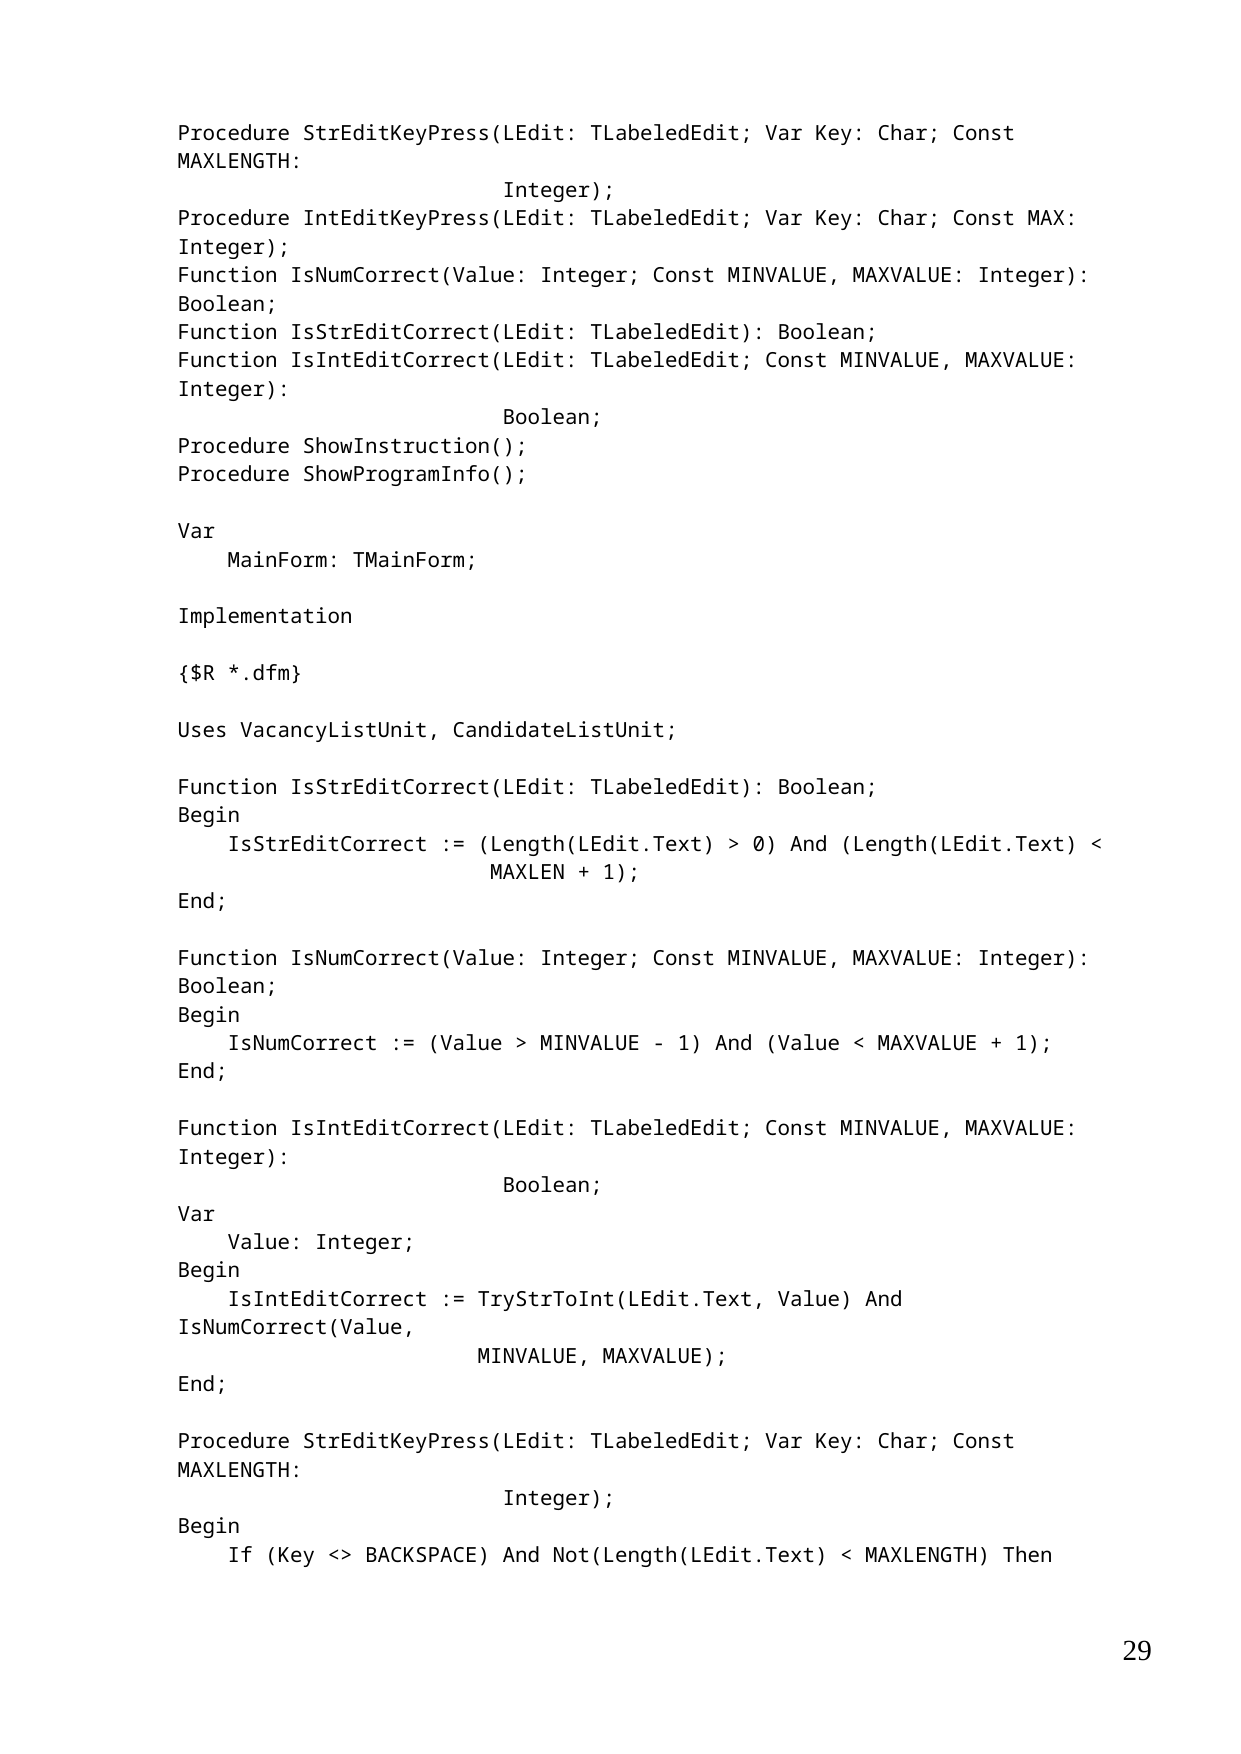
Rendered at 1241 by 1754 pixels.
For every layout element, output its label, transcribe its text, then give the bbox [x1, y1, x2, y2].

text Function IsNumCorrect(Value: Integer; Const MINVALUE, MAXVALUE: Integer): Boolean; [177, 943, 1152, 1000]
text Function IsIntEditCorrect(LEdit: TLabeledEdit; Const MINVALUE, MAXVALUE: Integer): [177, 346, 1152, 402]
text MAXLEN + 1); [177, 857, 1152, 886]
text Value: Integer; [177, 1227, 1152, 1256]
text End; [177, 1057, 1152, 1085]
text Procedure ShowProgramInfo(); [177, 459, 1152, 488]
text Begin [177, 801, 1152, 829]
text End; [177, 1369, 1152, 1398]
text Procedure IntEditKeyPress(LEdit: TLabeledEdit; Var Key: Char; Const MAX: Integer); [177, 203, 1152, 260]
text Uses VacancyListUnit, CandidateListUnit; [177, 715, 1152, 744]
text Var [177, 516, 1152, 545]
text IsIntEditCorrect := TryStrToInt(LEdit.Text, Value) And IsNumCorrect(Value, [177, 1284, 1152, 1341]
text Procedure StrEditKeyPress(LEdit: TLabeledEdit; Var Key: Char; Const MAXLENGTH: [177, 118, 1152, 175]
text {$R *.dfm} [177, 658, 1152, 687]
text IsNumCorrect := (Value > MINVALUE - 1) And (Value < MAXVALUE + 1); [177, 1028, 1152, 1057]
text Function IsStrEditCorrect(LEdit: TLabeledEdit): Boolean; [177, 772, 1152, 801]
text Begin [177, 1512, 1152, 1540]
text MINVALUE, MAXVALUE); [177, 1341, 1152, 1369]
text Boolean; [177, 402, 1152, 431]
text Boolean; [177, 1170, 1152, 1199]
text Begin [177, 1000, 1152, 1028]
text Procedure StrEditKeyPress(LEdit: TLabeledEdit; Var Key: Char; Const MAXLENGTH: [177, 1426, 1152, 1483]
text Function IsNumCorrect(Value: Integer; Const MINVALUE, MAXVALUE: Integer): Boolean; [177, 260, 1152, 317]
text IsStrEditCorrect := (Length(LEdit.Text) > 0) And (Length(LEdit.Text) < [177, 829, 1152, 857]
text Integer); [177, 175, 1152, 203]
text Procedure ShowInstruction(); [177, 431, 1152, 459]
text Integer); [177, 1483, 1152, 1512]
text Var [177, 1199, 1152, 1227]
text End; [177, 886, 1152, 914]
text Begin [177, 1256, 1152, 1284]
text Function IsIntEditCorrect(LEdit: TLabeledEdit; Const MINVALUE, MAXVALUE: Integer): [177, 1113, 1152, 1170]
text MainForm: TMainForm; [177, 545, 1152, 573]
text If (Key <> BACKSPACE) And Not(Length(LEdit.Text) < MAXLENGTH) Then [177, 1540, 1152, 1568]
text Implementation [177, 602, 1152, 630]
text Function IsStrEditCorrect(LEdit: TLabeledEdit): Boolean; [177, 317, 1152, 346]
